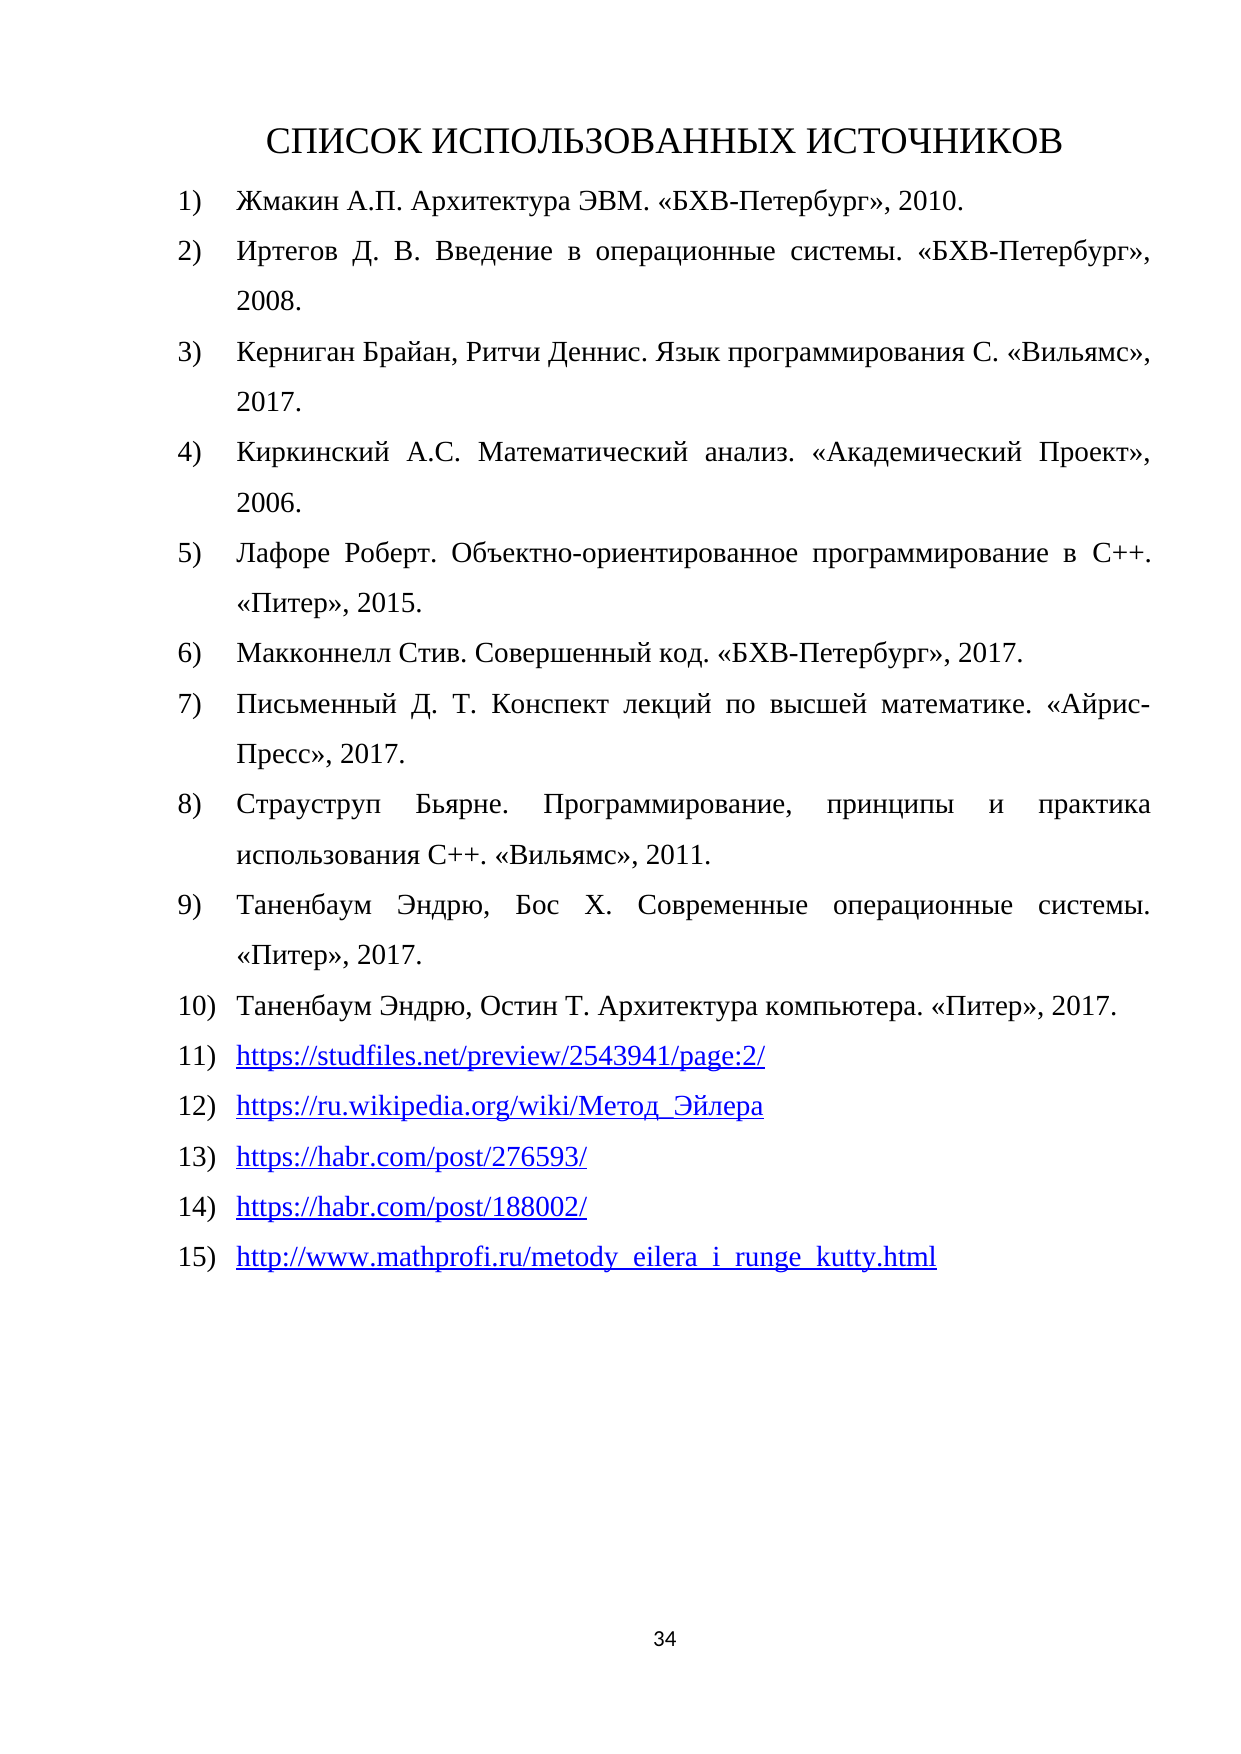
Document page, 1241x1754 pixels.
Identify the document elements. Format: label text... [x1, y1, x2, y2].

list https://ru.wikipedia.org/wiki/Метод_Эйлера [177, 1088, 1152, 1122]
list https://habr.com/post/188002/ [177, 1189, 1152, 1223]
list Жмакин А.П. Архитектура ЭВМ. «БХВ-Петербург», 2010. [177, 183, 1152, 216]
list https://studfiles.net/preview/2543941/page:2/ [177, 1038, 1152, 1072]
list Таненбаум Эндрю, Бос Х. Современные операционные системы. «Питер», 2017. [177, 887, 1152, 971]
list Лафоре Роберт. Объектно-ориентированное программирование в C++. «Питер», 2015. [177, 535, 1152, 619]
list Таненбаум Эндрю, Остин Т. Архитектура компьютера. «Питер», 2017. [177, 988, 1152, 1021]
list Киркинский А.С. Математический анализ. «Академический Проект», 2006. [177, 434, 1152, 518]
list Керниган Брайан, Ритчи Деннис. Язык программирования С. «Вильямс», 2017. [177, 334, 1152, 418]
list Иртегов Д. В. Введение в операционные системы. «БХВ-Петербург», 2008. [177, 233, 1152, 317]
list Страуструп Бьярне. Программирование, принципы и практика использования С++. «Вильямс», 2011. [177, 787, 1152, 870]
text СПИСОК ИСПОЛЬЗОВАННЫХ ИСТОЧНИКОВ [177, 118, 1152, 161]
list http://www.mathprofi.ru/metody_eilera_i_runge_kutty.html [177, 1239, 1152, 1273]
list Макконнелл Стив. Совершенный код. «БХВ-Петербург», 2017. [177, 636, 1152, 669]
list Письменный Д. Т. Конспект лекций по высшей математике. «Айрис-Пресс», 2017. [177, 686, 1152, 770]
list https://habr.com/post/276593/ [177, 1139, 1152, 1172]
